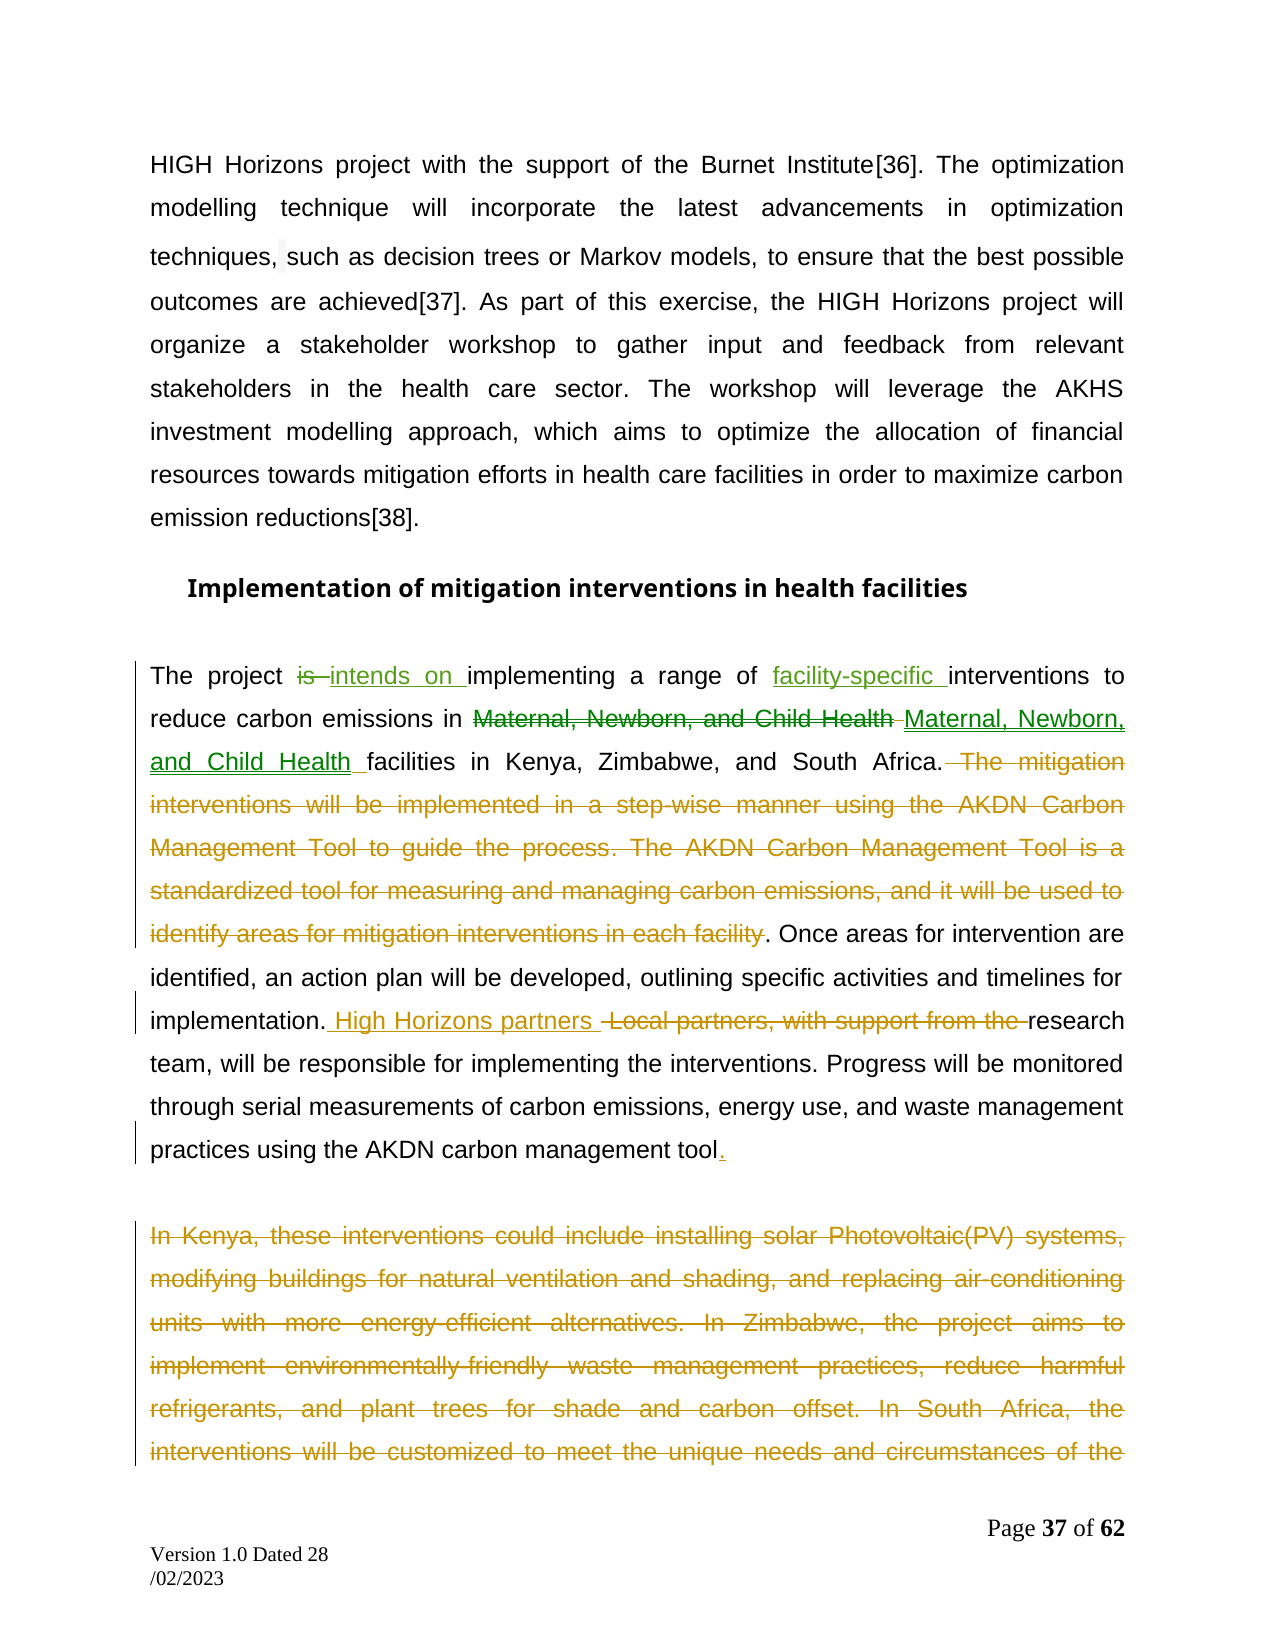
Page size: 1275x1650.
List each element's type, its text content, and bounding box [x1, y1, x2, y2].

text The project implementing a range of interventions to reduce carbon emissions in facilities in Kenya, Zimbabwe, and South Africa.. Once areas for intervention are identified, an action plan will be developed, outlining specific activities and timelines for implementation.research team, will be responsible for implementing the interventions. Progress will be monitored through serial measurements of carbon emissions, energy use, and waste management practices using the AKDN carbon management tool [150, 850, 1125, 1164]
text The project implementing a range of interventions to reduce carbon emissions in facilities in Kenya, Zimbabwe, and South Africa.. Once areas for intervention are identified, an action plan will be developed, outlining specific activities and timelines for implementation.research team, will be responsible for implementing the interventions. Progress will be monitored through serial measurements of carbon emissions, energy use, and waste management practices using the AKDN carbon management tool [150, 661, 1125, 806]
subtitle Implementation of mitigation interventions in health facilities [187, 571, 1125, 605]
text The project implementing a range of interventions to reduce carbon emissions in facilities in Kenya, Zimbabwe, and South Africa.. Once areas for intervention are identified, an action plan will be developed, outlining specific activities and timelines for implementation.research team, will be responsible for implementing the interventions. Progress will be monitored through serial measurements of carbon emissions, energy use, and waste management practices using the AKDN carbon management tool [150, 807, 1125, 849]
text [150, 150, 1125, 532]
